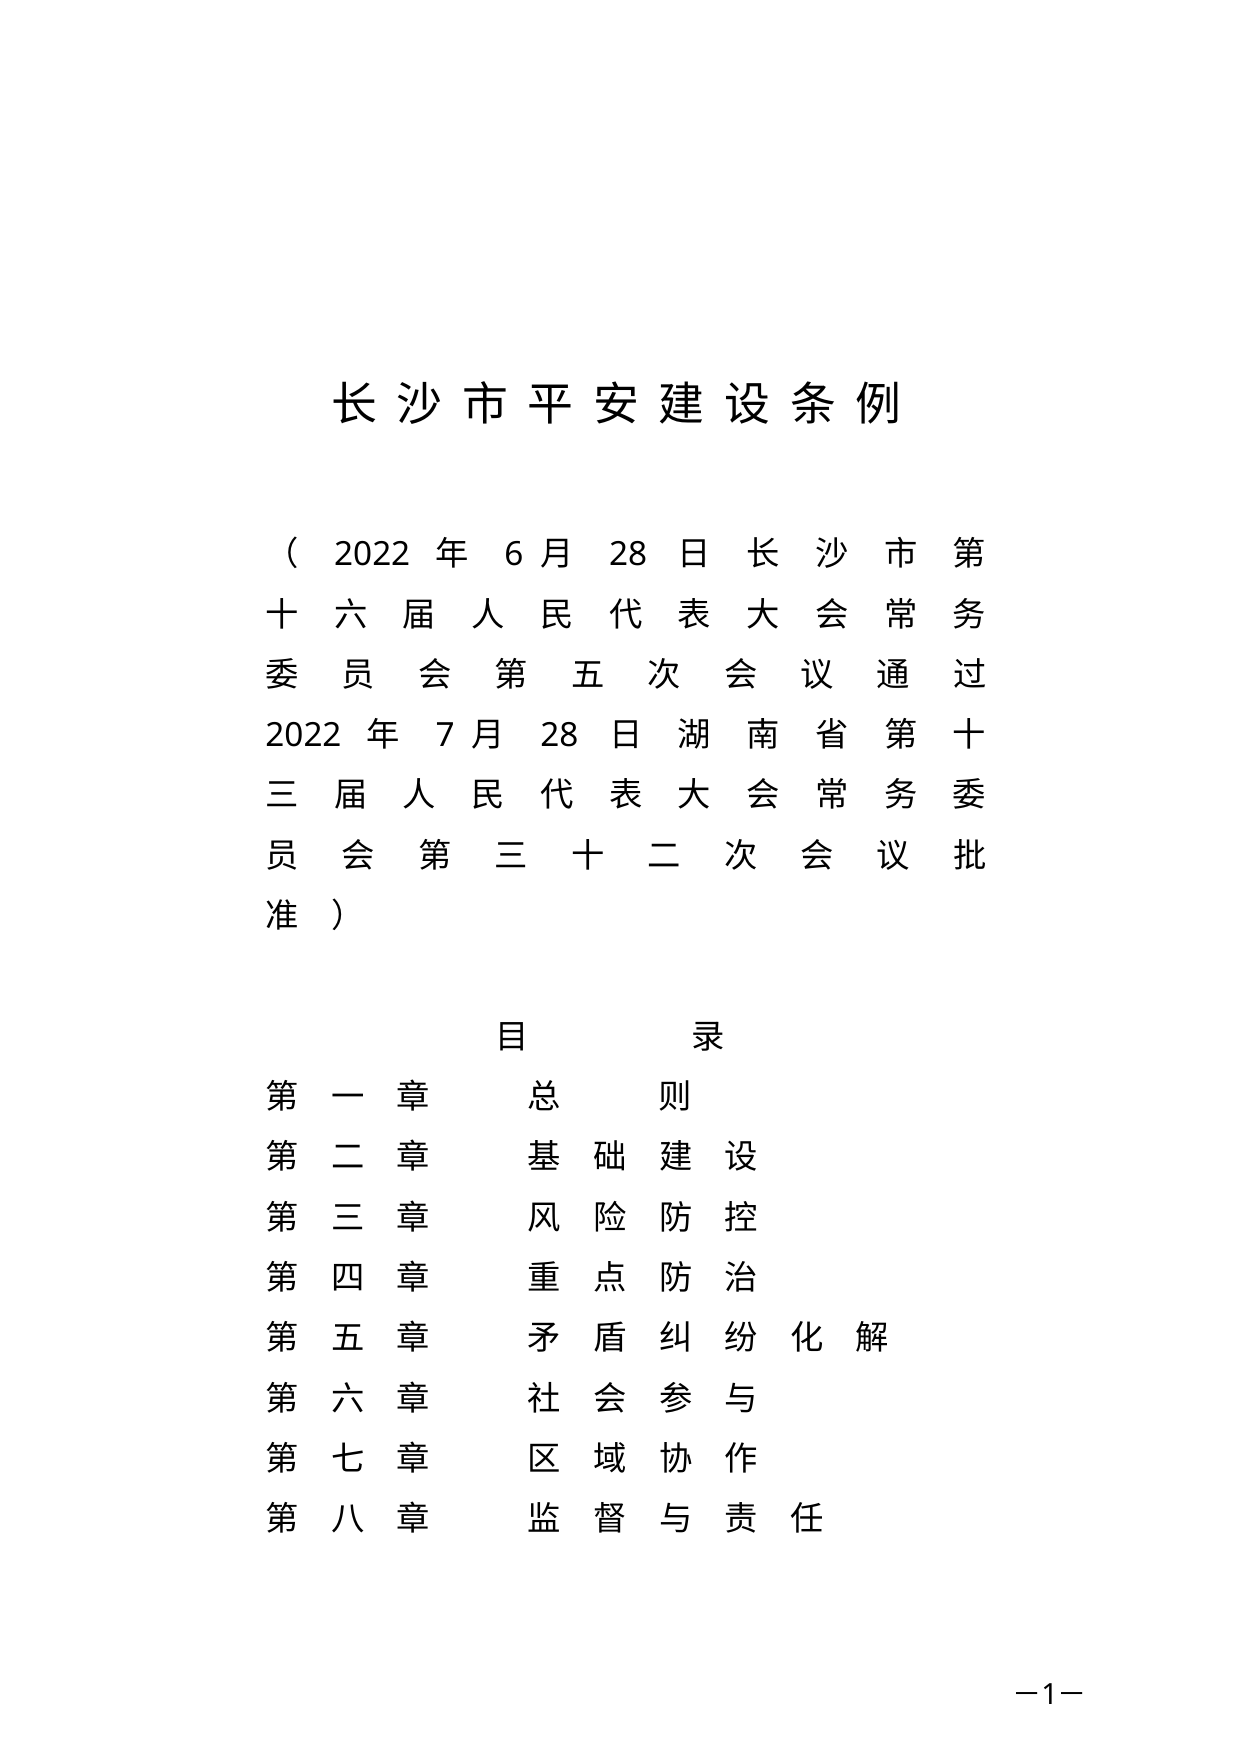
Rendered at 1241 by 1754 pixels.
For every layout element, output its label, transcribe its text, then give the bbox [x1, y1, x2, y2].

text 第一章 总 则 [167, 1064, 1085, 1124]
text 第四章 重点防治 [167, 1245, 1085, 1305]
text 第五章 矛盾纠纷化解 [167, 1305, 1085, 1365]
text 第六章 社会参与 [167, 1365, 1085, 1426]
text 第二章 基础建设 [167, 1124, 1085, 1184]
text 长沙市平安建设条例 [167, 340, 1085, 461]
text 第七章 区域协作 [167, 1426, 1085, 1486]
text （2022年6月28日长沙市第十六届人民代表大会常务委员会第五次会议通过 2022年7月28日湖南省第十三届人民代表大会常务委员会第三十二次会议批准） [233, 521, 1019, 943]
text 第三章 风险防控 [167, 1184, 1085, 1245]
text 第八章 监督与责任 [167, 1486, 1085, 1546]
text 目 录 [167, 1003, 1085, 1064]
